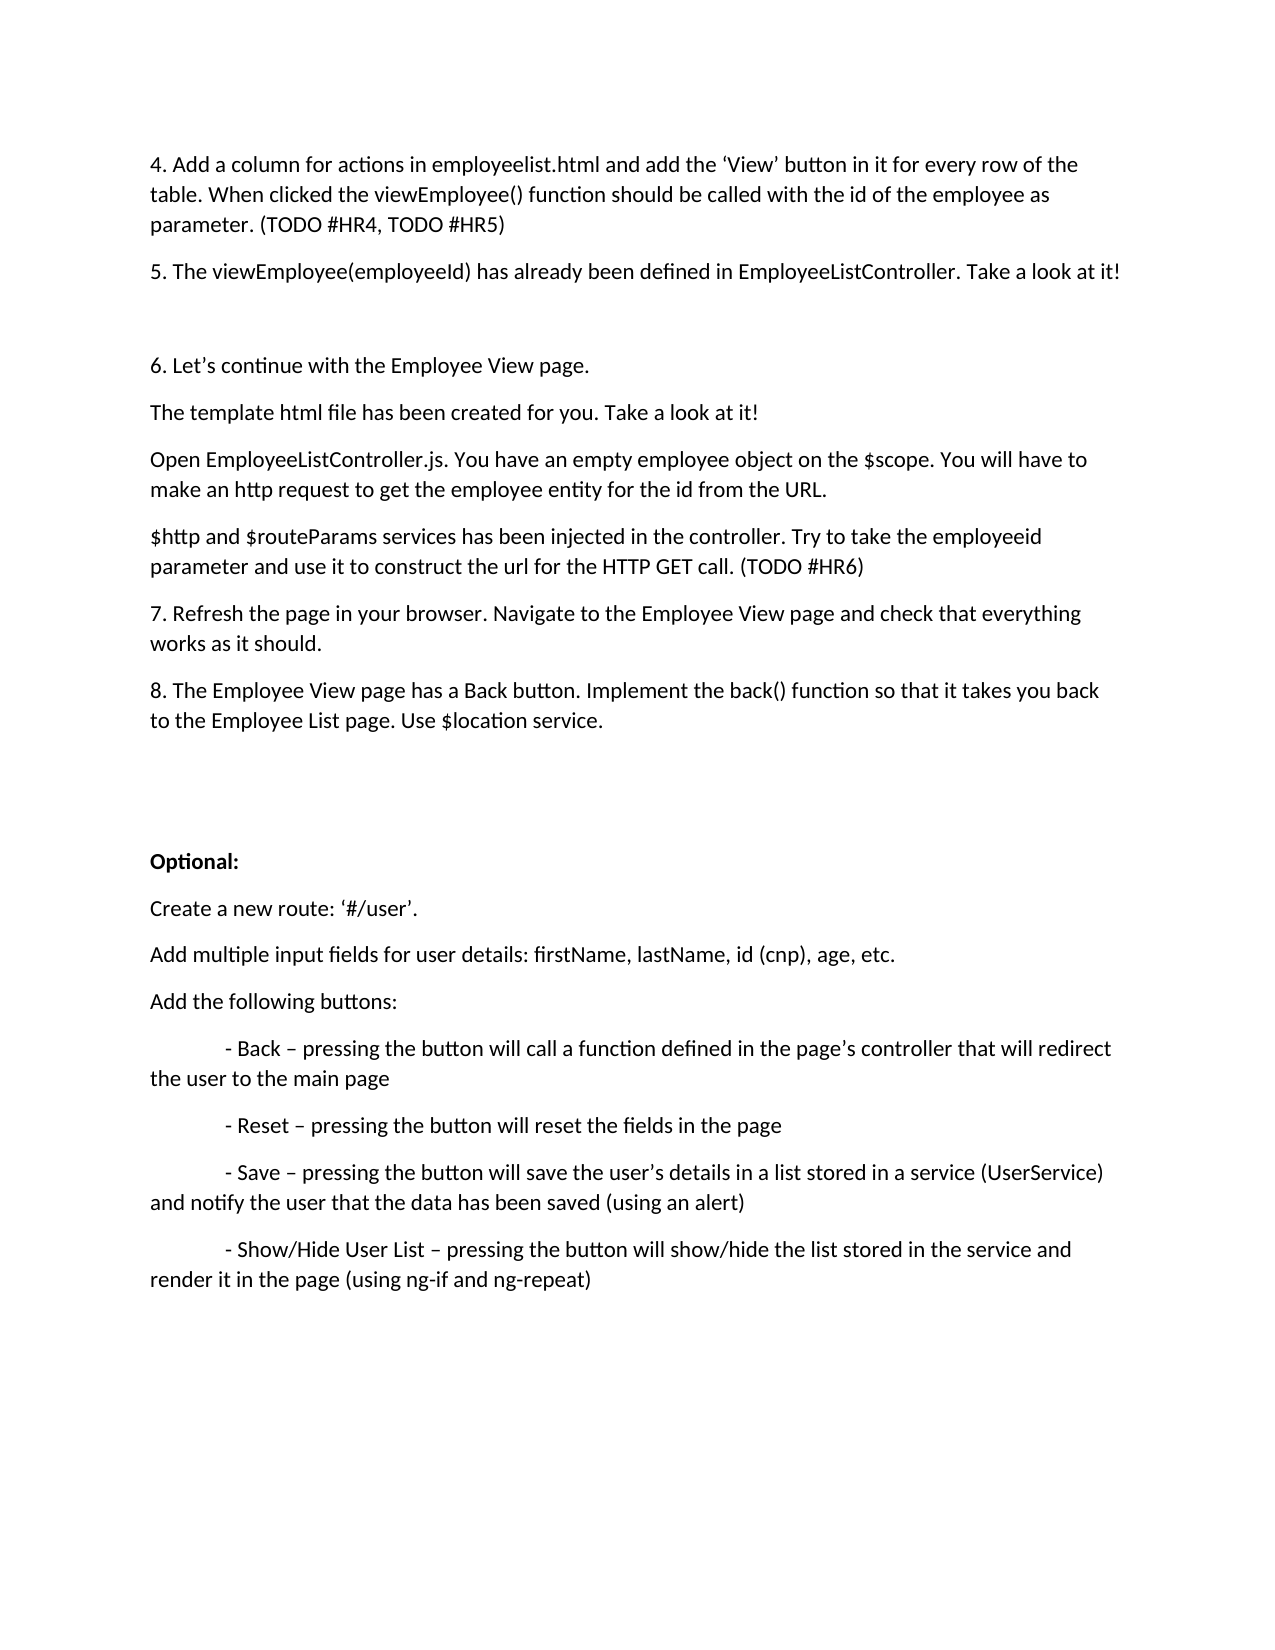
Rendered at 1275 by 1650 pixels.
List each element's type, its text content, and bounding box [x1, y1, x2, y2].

text Add the following buttons: [150, 987, 1125, 1016]
text Optional: [150, 847, 1125, 875]
text 4. Add a column for actions in employeelist.html and add the ‘View’ button in it for every row of the table. When clicked the viewEmployee() function should be called with the id of the employee as parameter. (TODO #HR4, TODO #HR5) [150, 150, 1125, 238]
text - Reset – pressing the button will reset the fields in the page [150, 1111, 1125, 1139]
text 6. Let’s continue with the Employee View page. [150, 351, 1125, 379]
text Open EmployeeListController.js. You have an empty employee object on the $scope. You will have to make an http request to get the employee entity for the id from the URL. [150, 445, 1125, 503]
text - Show/Hide User List – pressing the button will show/hide the list stored in the service and render it in the page (using ng-if and ng-repeat) [150, 1235, 1125, 1294]
text Create a new route: ‘#/user’. [150, 894, 1125, 922]
text 5. The viewEmployee(employeeId) has already been defined in EmployeeListController. Take a look at it! [150, 257, 1125, 285]
text 7. Refresh the page in your browser. Navigate to the Employee View page and check that everything works as it should. [150, 599, 1125, 657]
text - Save – pressing the button will save the user’s details in a list stored in a service (UserService) and notify the user that the data has been saved (using an alert) [150, 1158, 1125, 1217]
text - Back – pressing the button will call a function defined in the page’s controller that will redirect the user to the main page [150, 1034, 1125, 1093]
text 8. The Employee View page has a Back button. Implement the back() function so that it takes you back to the Employee List page. Use $location service. [150, 676, 1125, 734]
text Add multiple input fields for user details: firstName, lastName, id (cnp), age, etc. [150, 941, 1125, 969]
text $http and $routeParams services has been injected in the controller. Try to take the employeeid parameter and use it to construct the url for the HTTP GET call. (TODO #HR6) [150, 522, 1125, 580]
text The template html file has been created for you. Take a look at it! [150, 398, 1125, 426]
